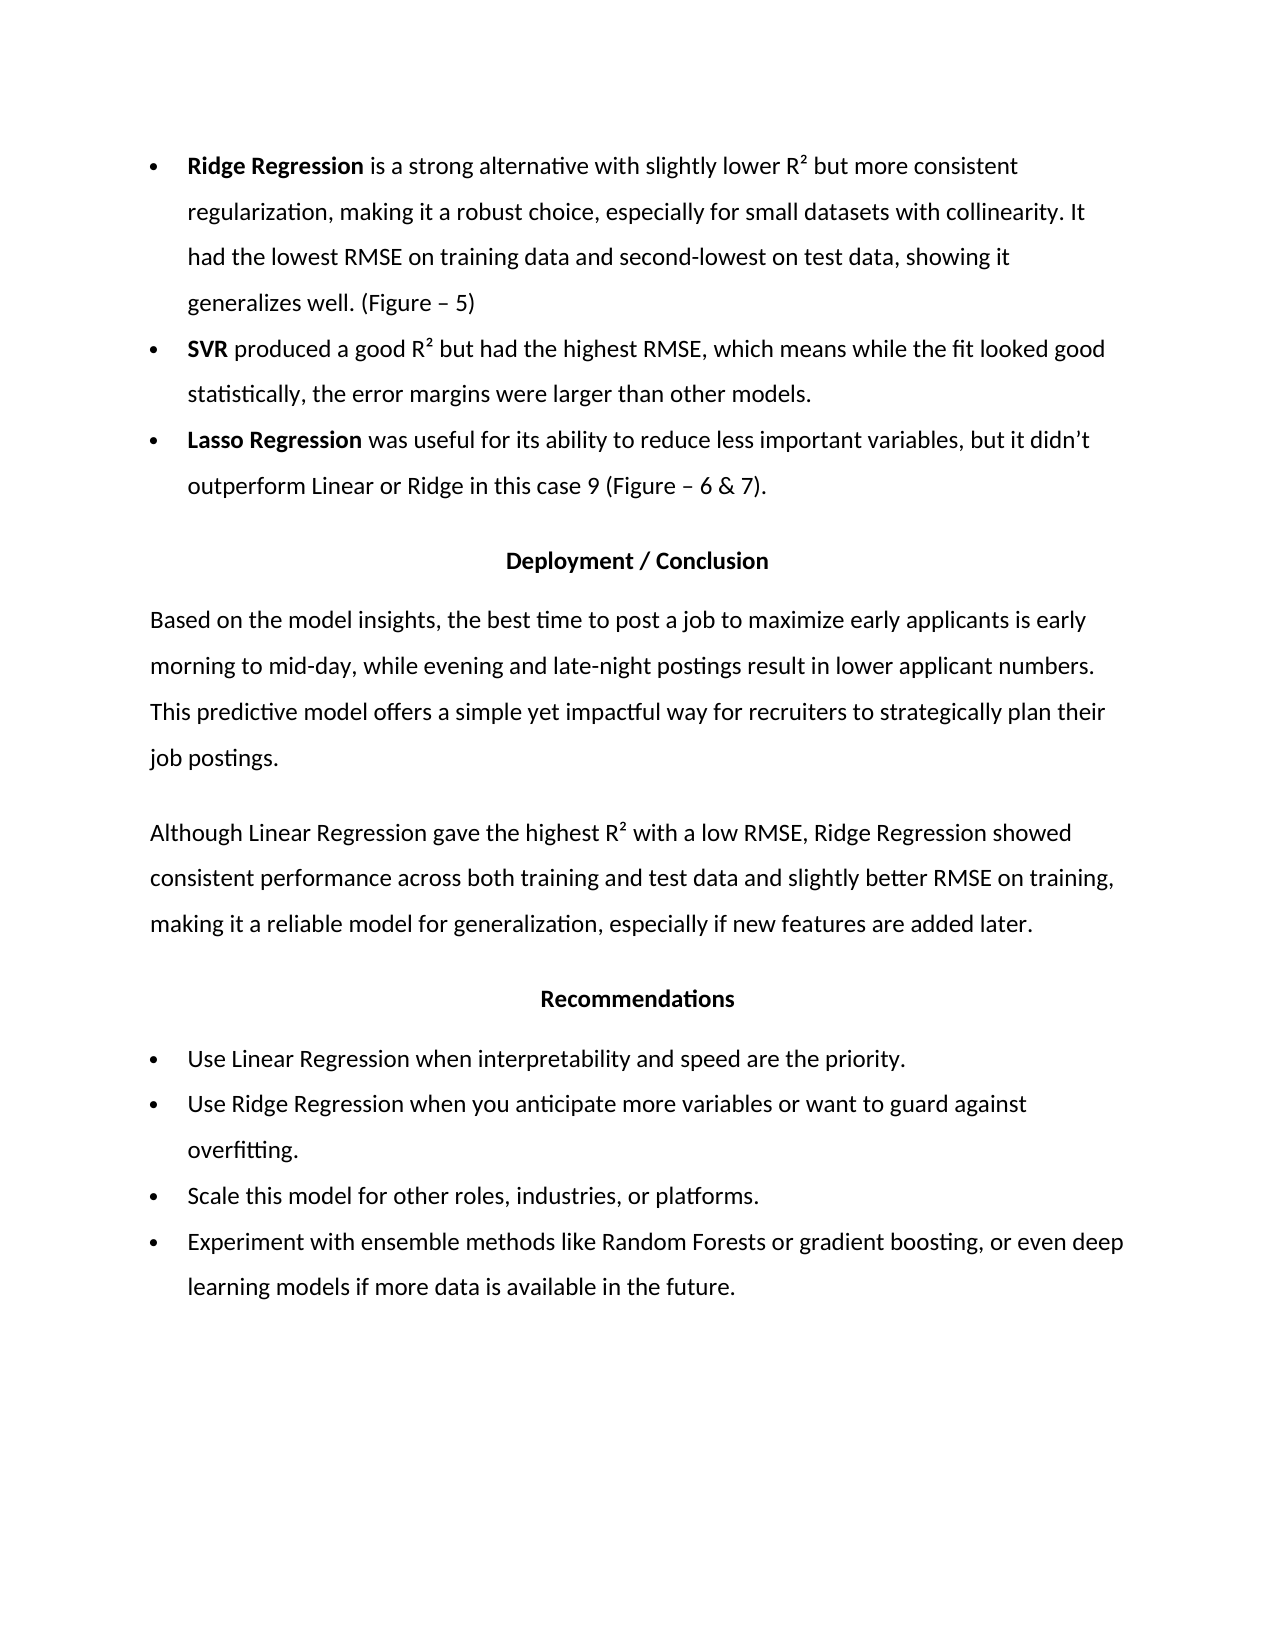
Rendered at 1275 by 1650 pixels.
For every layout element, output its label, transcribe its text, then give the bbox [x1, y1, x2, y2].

list Ridge Regression is a strong alternative with slightly lower R² but more consistent regularization, making it a robust choice, especially for small datasets with collinearity. It had the lowest RMSE on training data and second-lowest on test data, showing it generalizes well. (Figure – 5) [150, 150, 1125, 318]
text Recommendations [150, 983, 1125, 1014]
list Lasso Regression was useful for its ability to reduce less important variables, but it didn’t outperform Linear or Ridge in this case 9 (Figure – 6 & 7). [150, 424, 1125, 501]
list Use Ridge Regression when you anticipate more variables or want to guard against overfitting. [150, 1088, 1125, 1165]
text Deployment / Conclusion [150, 545, 1125, 576]
list Scale this model for other roles, industries, or platforms. [150, 1180, 1125, 1211]
text Based on the model insights, the best time to post a job to maximize early applicants is early morning to mid-day, while evening and late-night postings result in lower applicant numbers. This predictive model offers a simple yet impactful way for recruiters to strategically plan their job postings. [150, 605, 1125, 772]
list SVR produced a good R² but had the highest RMSE, which means while the fit looked good statistically, the error margins were larger than other models. [150, 333, 1125, 409]
list Experiment with ensemble methods like Random Forests or gradient boosting, or even deep learning models if more data is available in the future. [150, 1226, 1125, 1302]
text Although Linear Regression gave the highest R² with a low RMSE, Ridge Regression showed consistent performance across both training and test data and slightly better RMSE on training, making it a reliable model for generalization, especially if new features are added later. [150, 817, 1125, 939]
list Use Linear Regression when interpretability and speed are the priority. [150, 1043, 1125, 1073]
